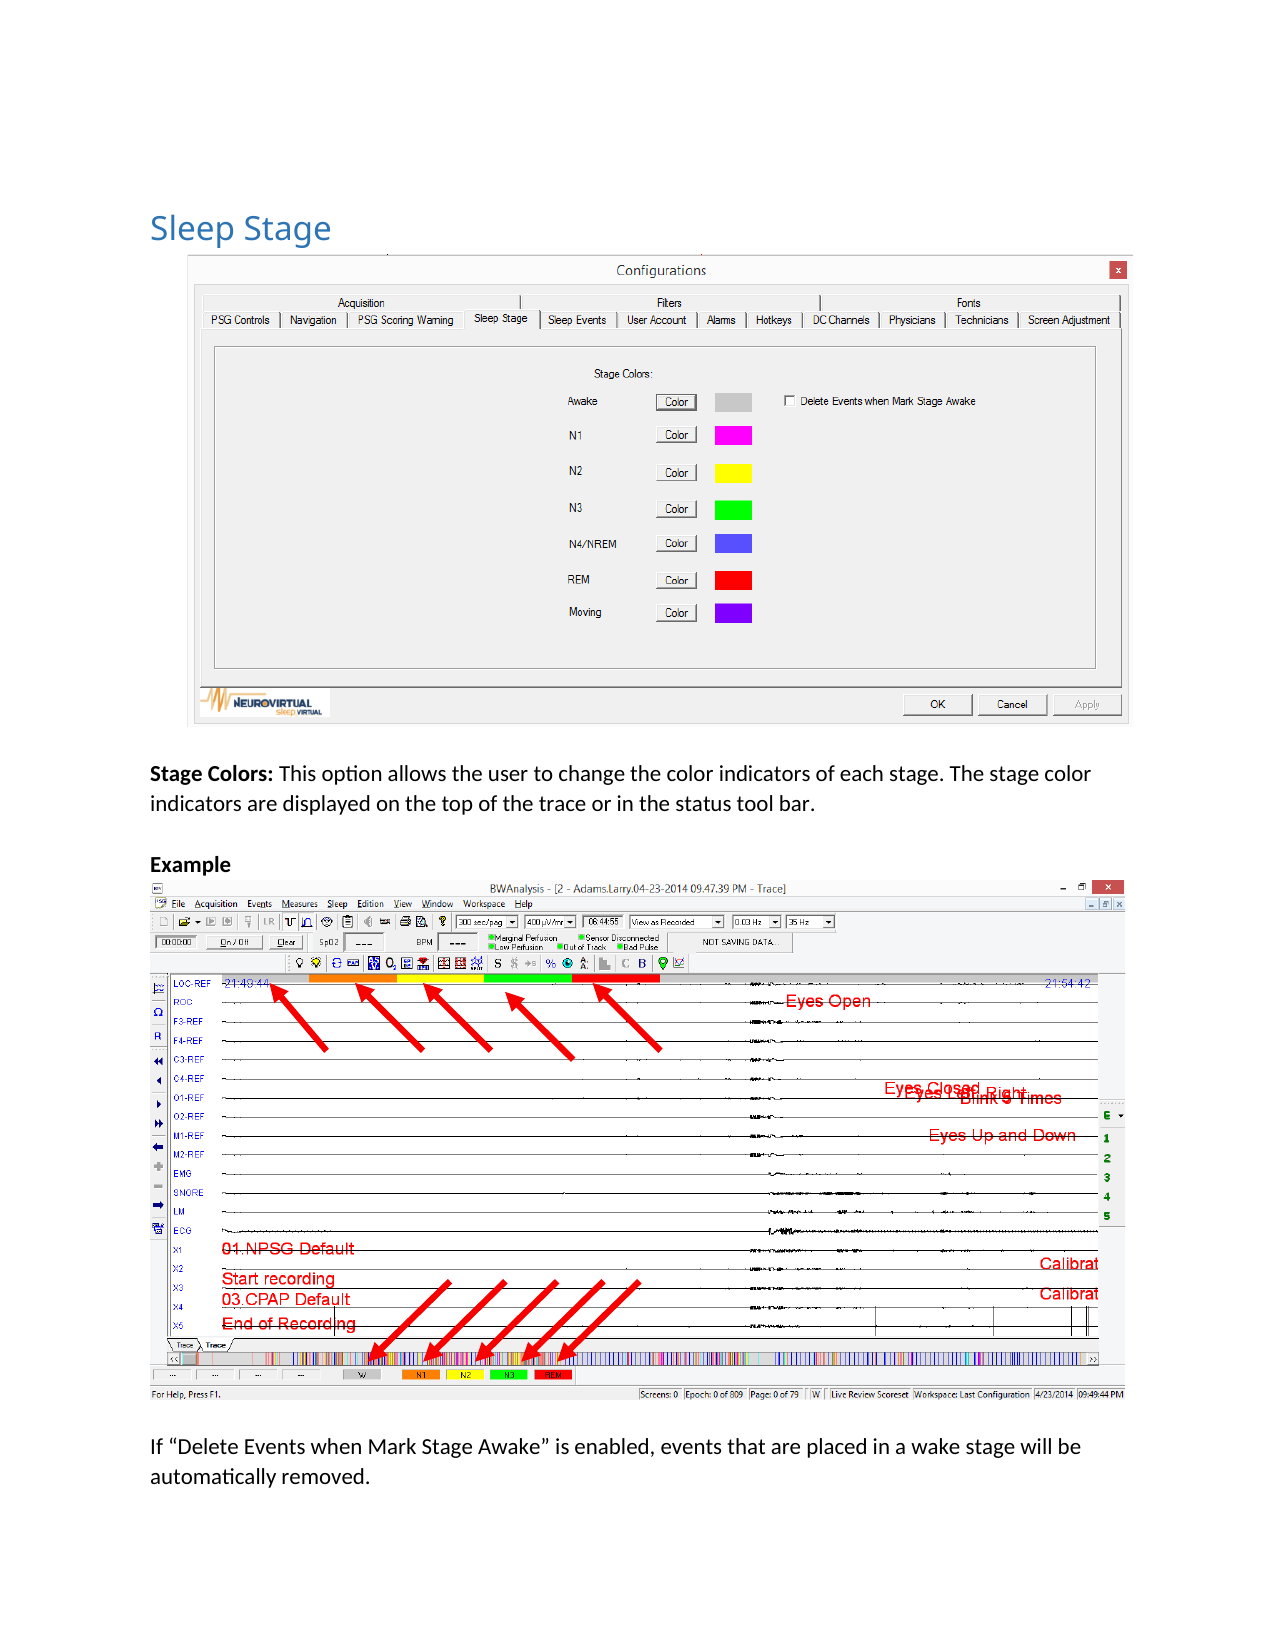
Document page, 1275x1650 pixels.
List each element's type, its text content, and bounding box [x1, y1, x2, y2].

picture [150, 880, 1125, 1400]
text Stage Colors: This option allows the user to change the color indicators of each stage. The stage color indicators are displayed on the top of the trace or in the status tool bar. [150, 759, 1125, 817]
text If “Delete Events when Mark Stage Awake” is enabled, events that are placed in a wake stage will be automatically removed. [150, 1432, 1125, 1490]
picture [187, 254, 1134, 727]
text Example [150, 850, 1125, 878]
subtitle Sleep Stage [150, 205, 1125, 251]
